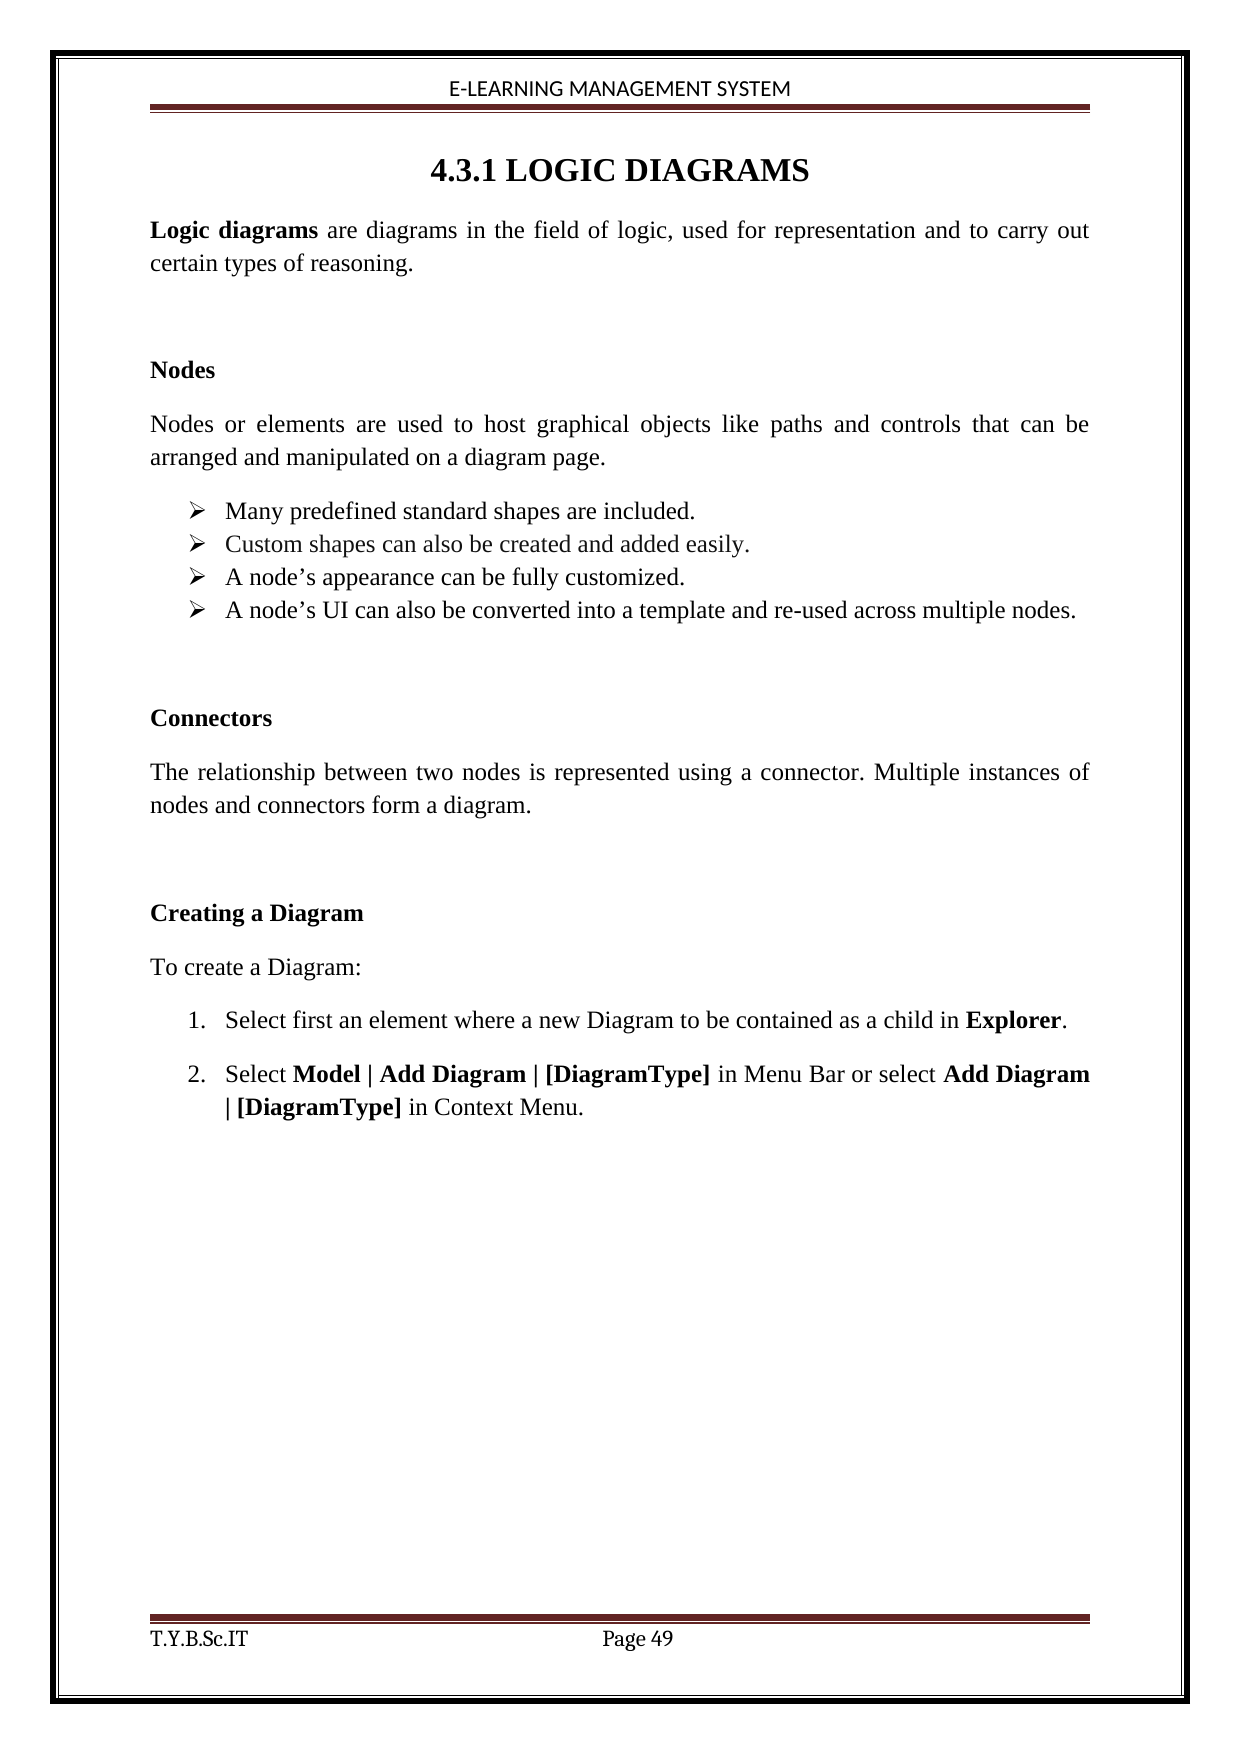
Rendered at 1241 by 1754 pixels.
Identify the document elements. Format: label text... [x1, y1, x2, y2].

text Creating a Diagram [150, 898, 1090, 926]
list A node’s UI can also be converted into a template and re-used across multiple nodes. [187, 595, 1090, 624]
list Many predefined standard shapes are included. [187, 496, 1090, 525]
text To create a Diagram: [150, 952, 1090, 980]
text Nodes [150, 356, 1090, 384]
text Connectors [150, 703, 1090, 732]
text Logic diagrams are diagrams in the field of logic, used for representation and to carry out certain types of reasoning. [150, 215, 1090, 277]
text 4.3.1 LOGIC DIAGRAMS [150, 150, 1090, 188]
text The relationship between two nodes is represented using a connector. Multiple instances of nodes and connectors form a diagram. [150, 757, 1090, 819]
list A node’s appearance can be fully customized. [187, 562, 1090, 591]
text Nodes or elements are used to host graphical objects like paths and controls that can be arranged and manipulated on a diagram page. [150, 409, 1090, 471]
list Select Model | Add Diagram | [DiagramType] in Menu Bar or select Add Diagram | [DiagramType] in Context Menu. [187, 1059, 1090, 1121]
list Select first an element where a new Diagram to be contained as a child in Explorer. [187, 1005, 1090, 1034]
list Custom shapes can also be created and added easily. [187, 529, 1090, 558]
